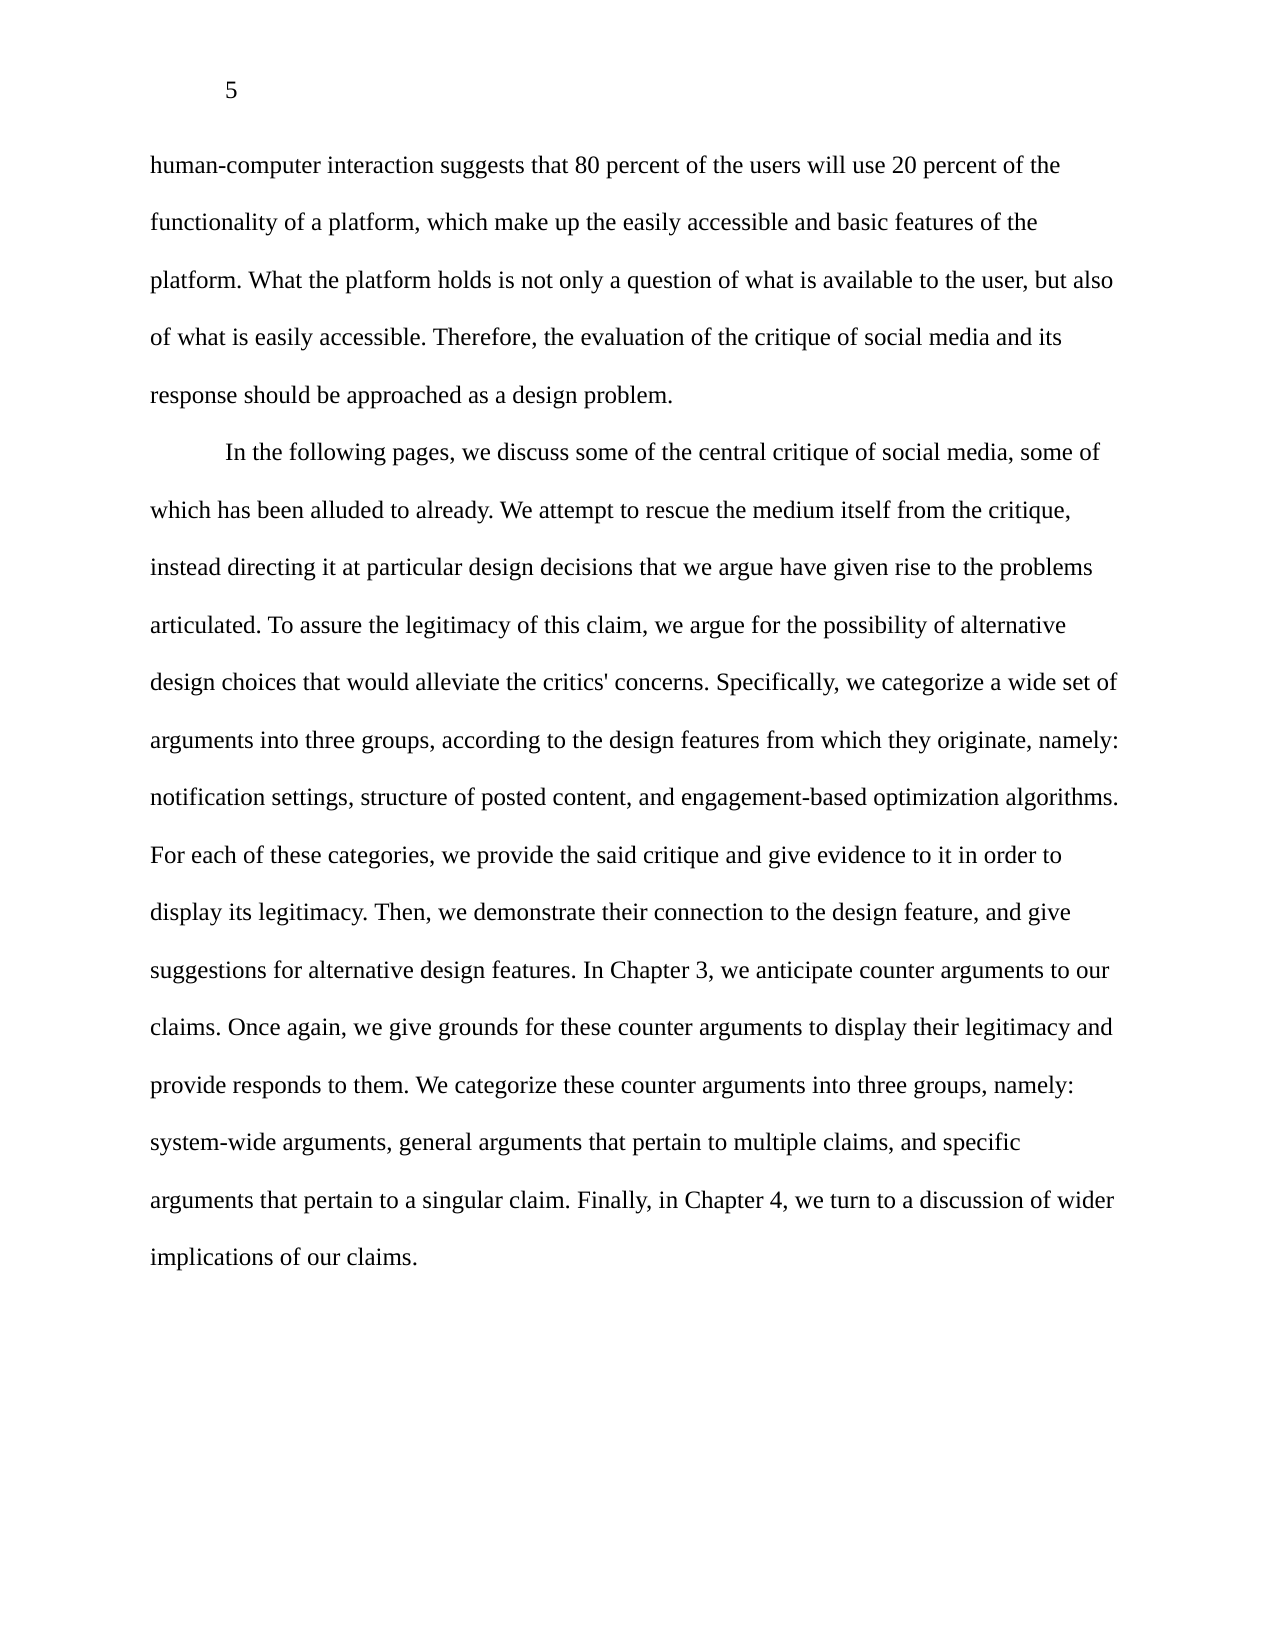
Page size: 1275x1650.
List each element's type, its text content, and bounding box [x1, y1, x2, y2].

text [150, 150, 1125, 409]
text In the following pages, we discuss some of the central critique of social media, some of which has been alluded to already. We attempt to rescue the medium itself from the critique, instead directing it at particular design decisions that we argue have given rise to the problems articulated. To assure the legitimacy of this claim, we argue for the possibility of alternative design choices that would alleviate the critics' concerns. Specifically, we categorize a wide set of arguments into three groups, according to the design features from which they originate, namely: notification settings, structure of posted content, and engagement-based optimization algorithms. For each of these categories, we provide the said critique and give evidence to it in order to display its legitimacy. Then, we demonstrate their connection to the design feature, and give suggestions for alternative design features. In Chapter 3, we anticipate counter arguments to our claims. Once again, we give grounds for these counter arguments to display their legitimacy and provide responds to them. We categorize these counter arguments into three groups, namely: system-wide arguments, general arguments that pertain to multiple claims, and specific arguments that pertain to a singular claim. Finally, in Chapter 4, we turn to a discussion of wider implications of our claims. [150, 437, 1125, 1271]
